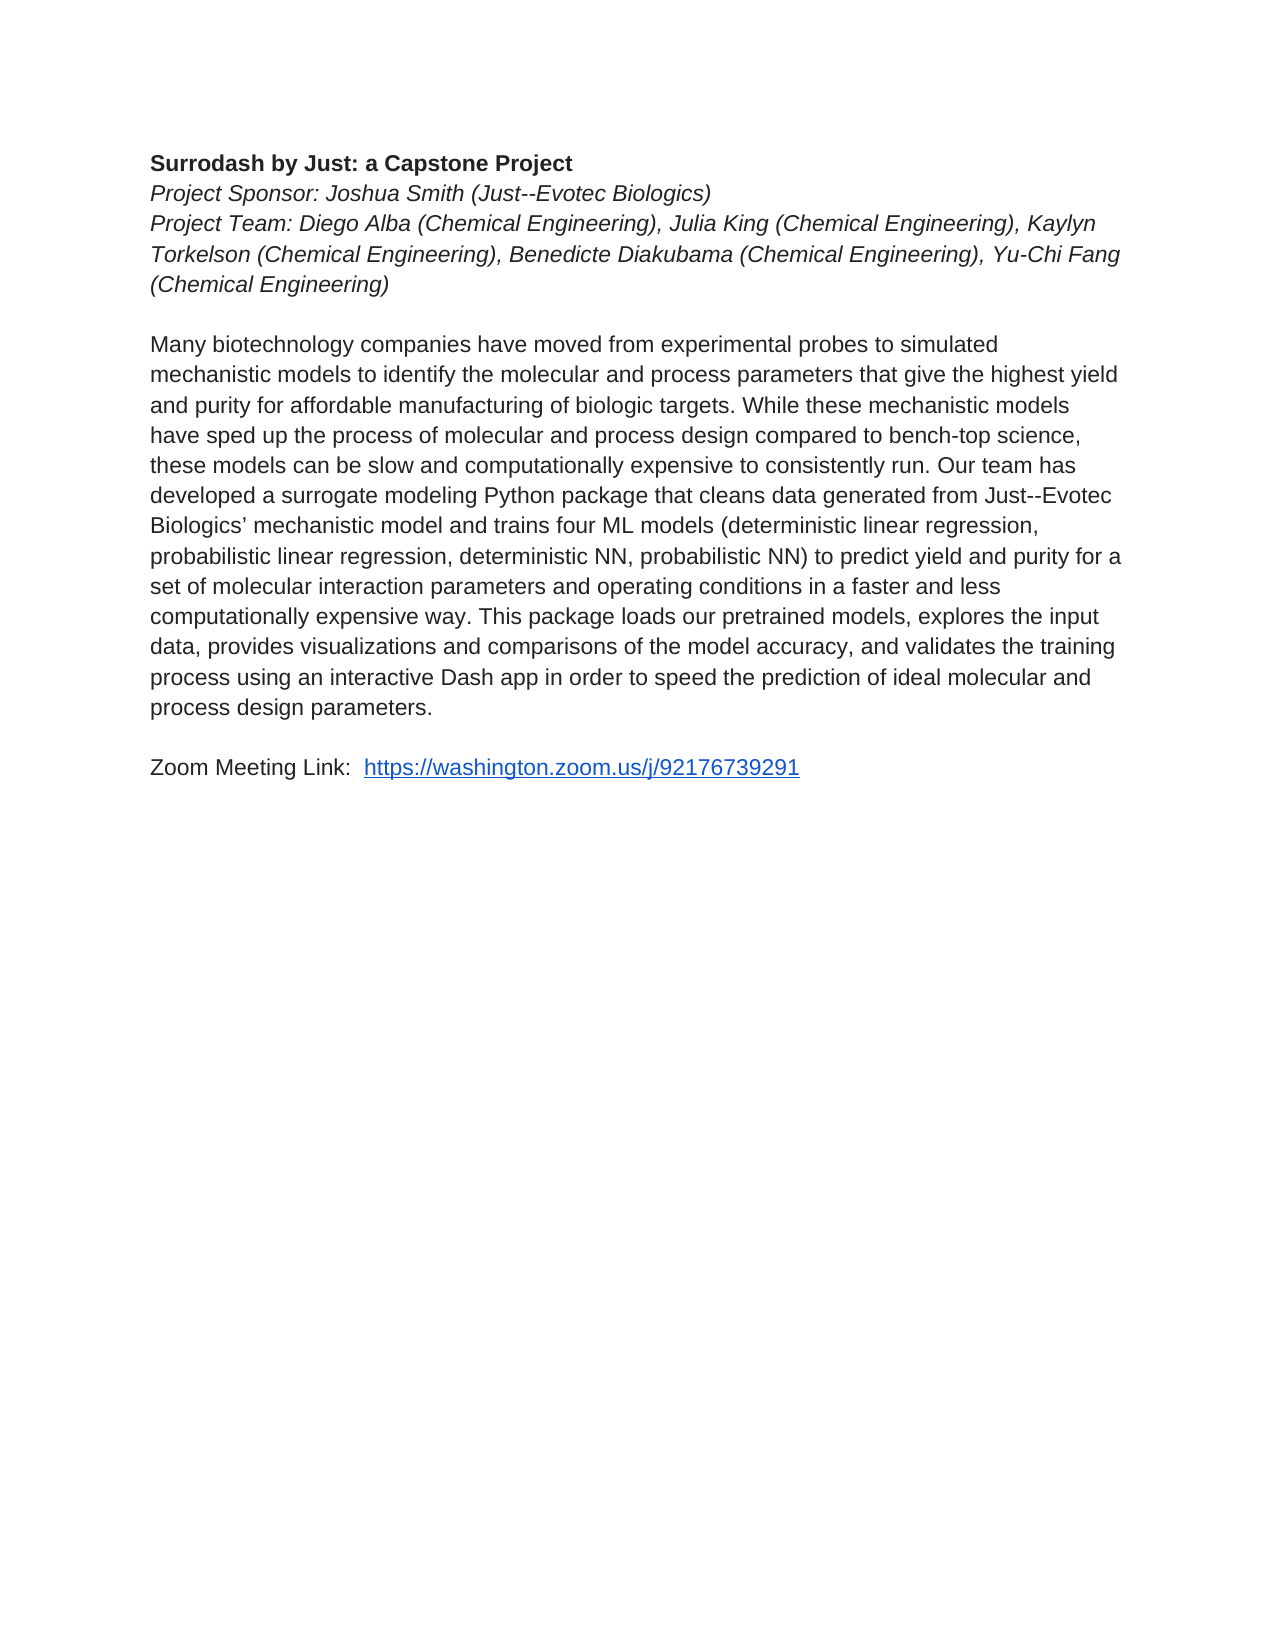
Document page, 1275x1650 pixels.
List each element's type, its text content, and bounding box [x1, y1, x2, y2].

text Project Sponsor: Joshua Smith (Just--Evotec Biologics) [150, 180, 1125, 207]
text Zoom Meeting Link: https://washington.zoom.us/j/92176739291 [150, 754, 1125, 781]
text Surrodash by Just: a Capstone Project [150, 150, 1125, 176]
text Project Team: Diego Alba (Chemical Engineering), Julia King (Chemical Engineering), Kaylyn Torkelson (Chemical Engineering), Benedicte Diakubama (Chemical Engineering), Yu-Chi Fang (Chemical Engineering) [150, 210, 1125, 297]
text Many biotechnology companies have moved from experimental probes to simulated mechanistic models to identify the molecular and process parameters that give the highest yield and purity for affordable manufacturing of biologic targets. While these mechanistic models have sped up the process of molecular and process design compared to bench-top science, these models can be slow and computationally expensive to consistently run. Our team has developed a surrogate modeling Python package that cleans data generated from Just--Evotec Biologics’ mechanistic model and trains four ML models (deterministic linear regression, probabilistic linear regression, deterministic NN, probabilistic NN) to predict yield and purity for a set of molecular interaction parameters and operating conditions in a faster and less computationally expensive way. This package loads our pretrained models, explores the input data, provides visualizations and comparisons of the model accuracy, and validates the training process using an interactive Dash app in order to speed the prediction of ideal molecular and process design parameters. [150, 331, 1125, 720]
